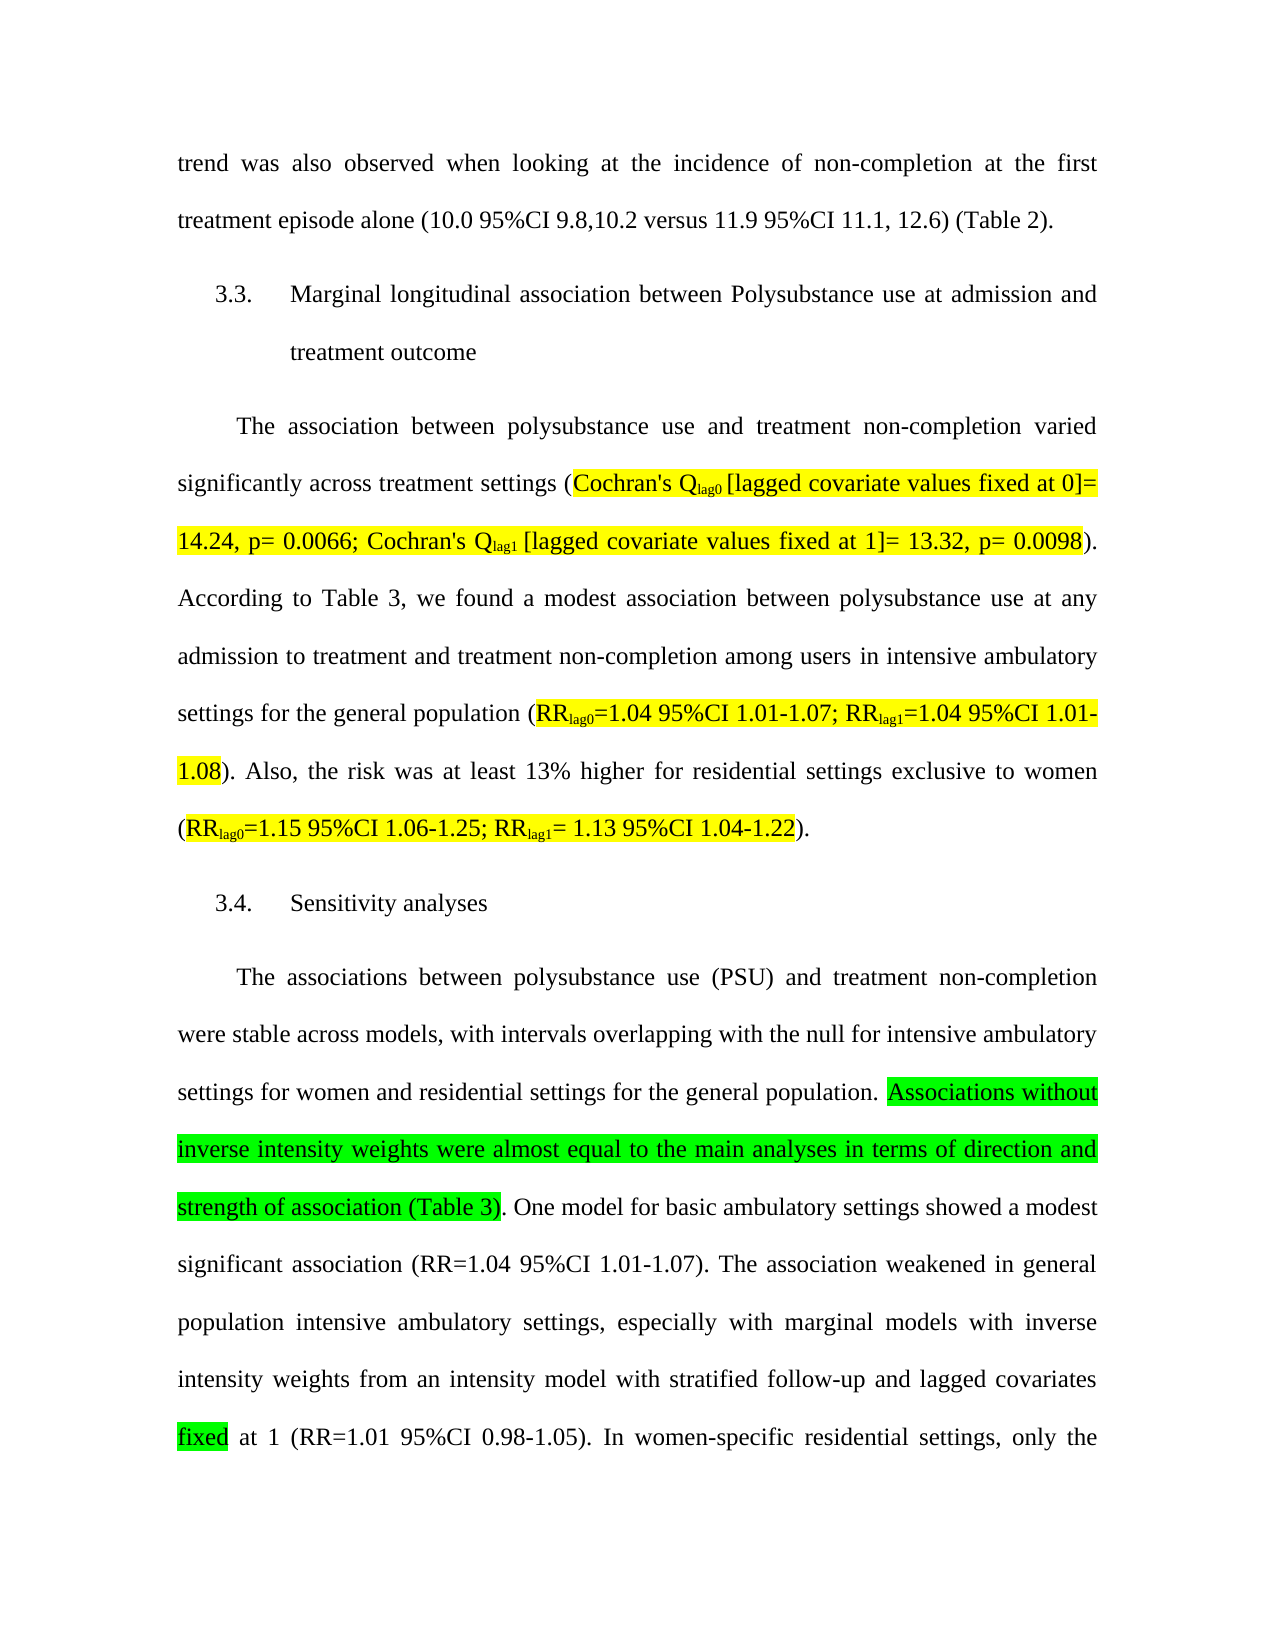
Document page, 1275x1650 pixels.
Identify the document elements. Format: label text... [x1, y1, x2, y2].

list Sensitivity analyses [215, 888, 1098, 916]
list Marginal longitudinal association between Polysubstance use at admission and treatment outcome [215, 279, 1098, 366]
text The association between polysubstance use and treatment non-completion varied significantly across treatment settings (Cochran's Qlag0 [lagged covariate values fixed at 0]= 14.24, p= 0.0066; Cochran's Qlag1 [lagged covariate values fixed at 1]= 13.32, p= 0.0098). According to Table 3, we found a modest association between polysubstance use at any admission to treatment and treatment non-completion among users in intensive ambulatory settings for the general population (RRlag0=1.04 95%CI 1.01-1.07; RRlag1=1.04 95%CI 1.01-1.08). Also, the risk was at least 13% higher for residential settings exclusive to women (RRlag0=1.15 95%CI 1.06-1.25; RRlag1= 1.13 95%CI 1.04-1.22). [177, 411, 1098, 842]
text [177, 148, 1098, 234]
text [177, 1163, 1098, 1451]
